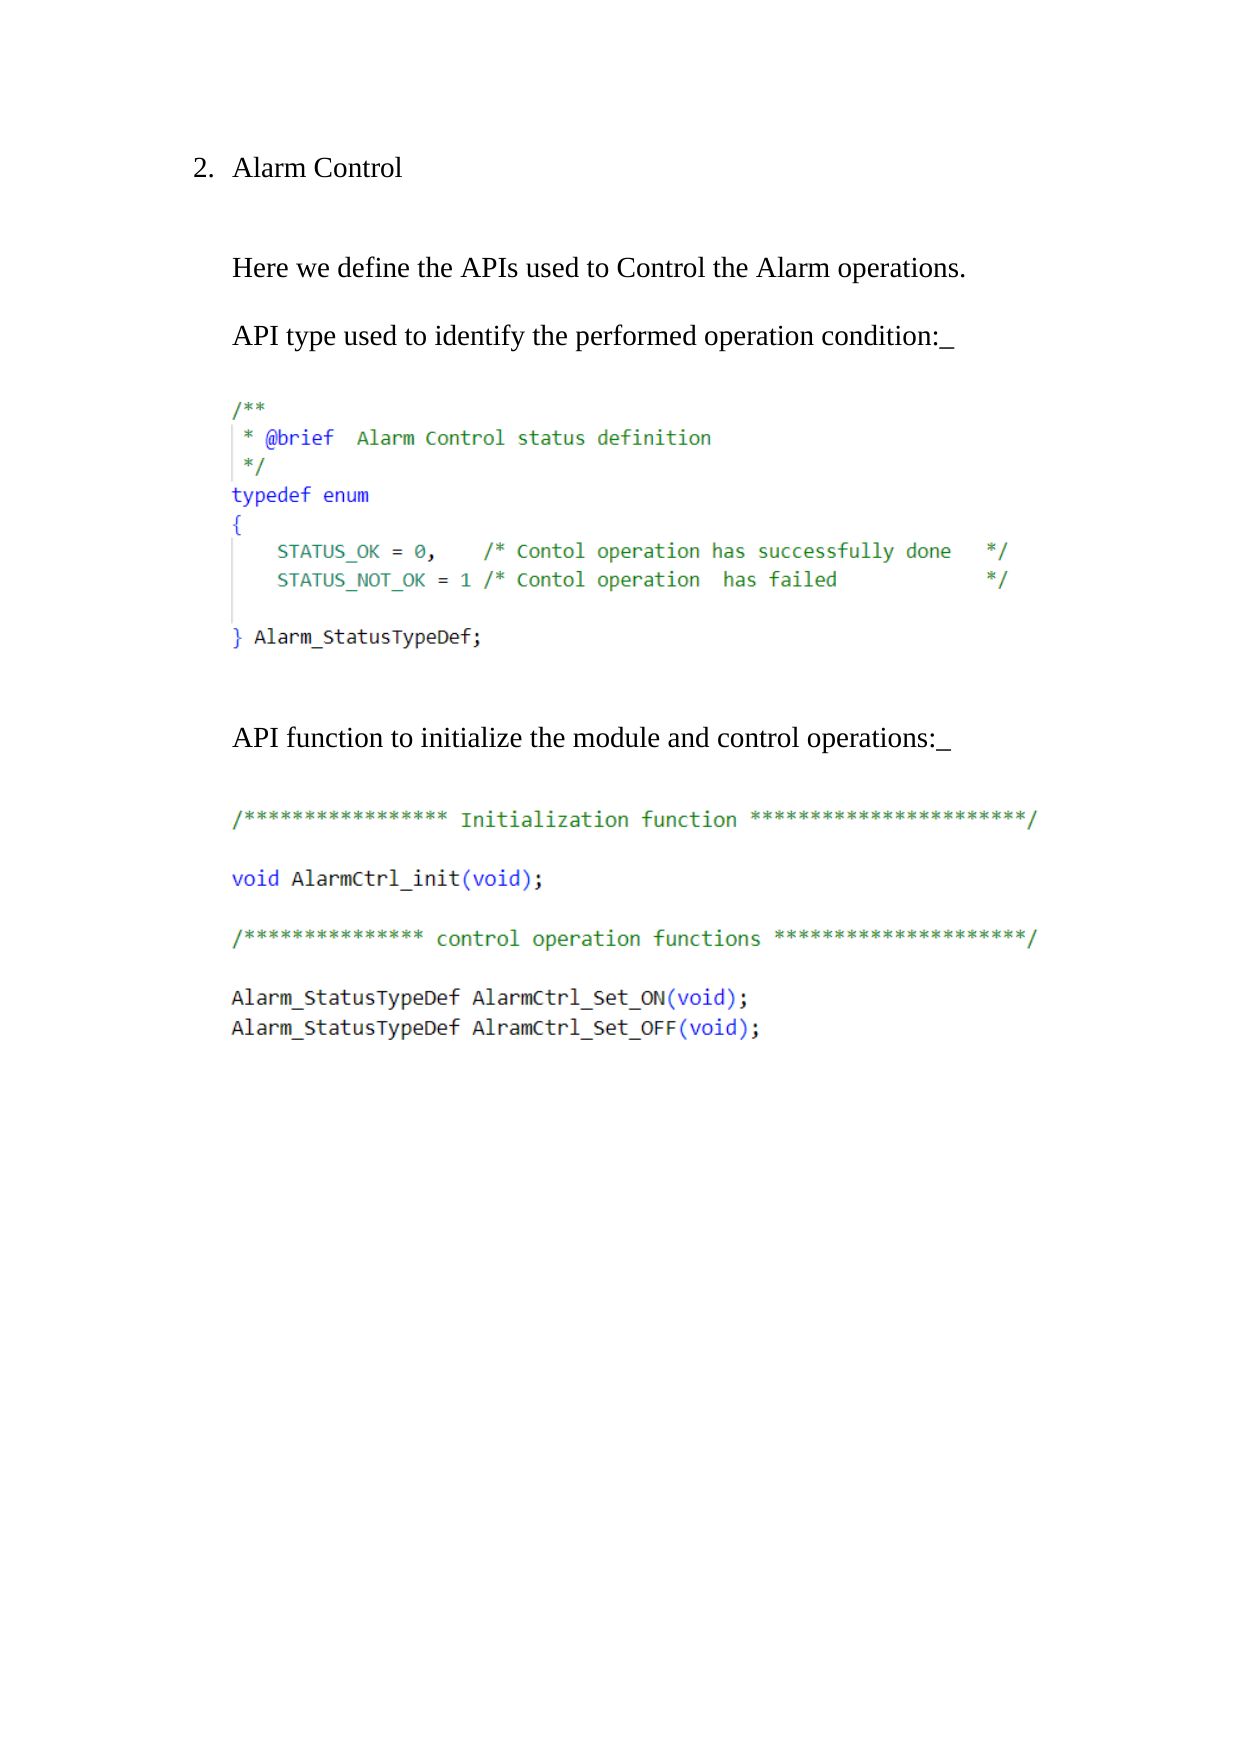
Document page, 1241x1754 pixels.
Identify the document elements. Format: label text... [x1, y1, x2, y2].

picture [204, 383, 1066, 656]
picture [209, 787, 1042, 1052]
